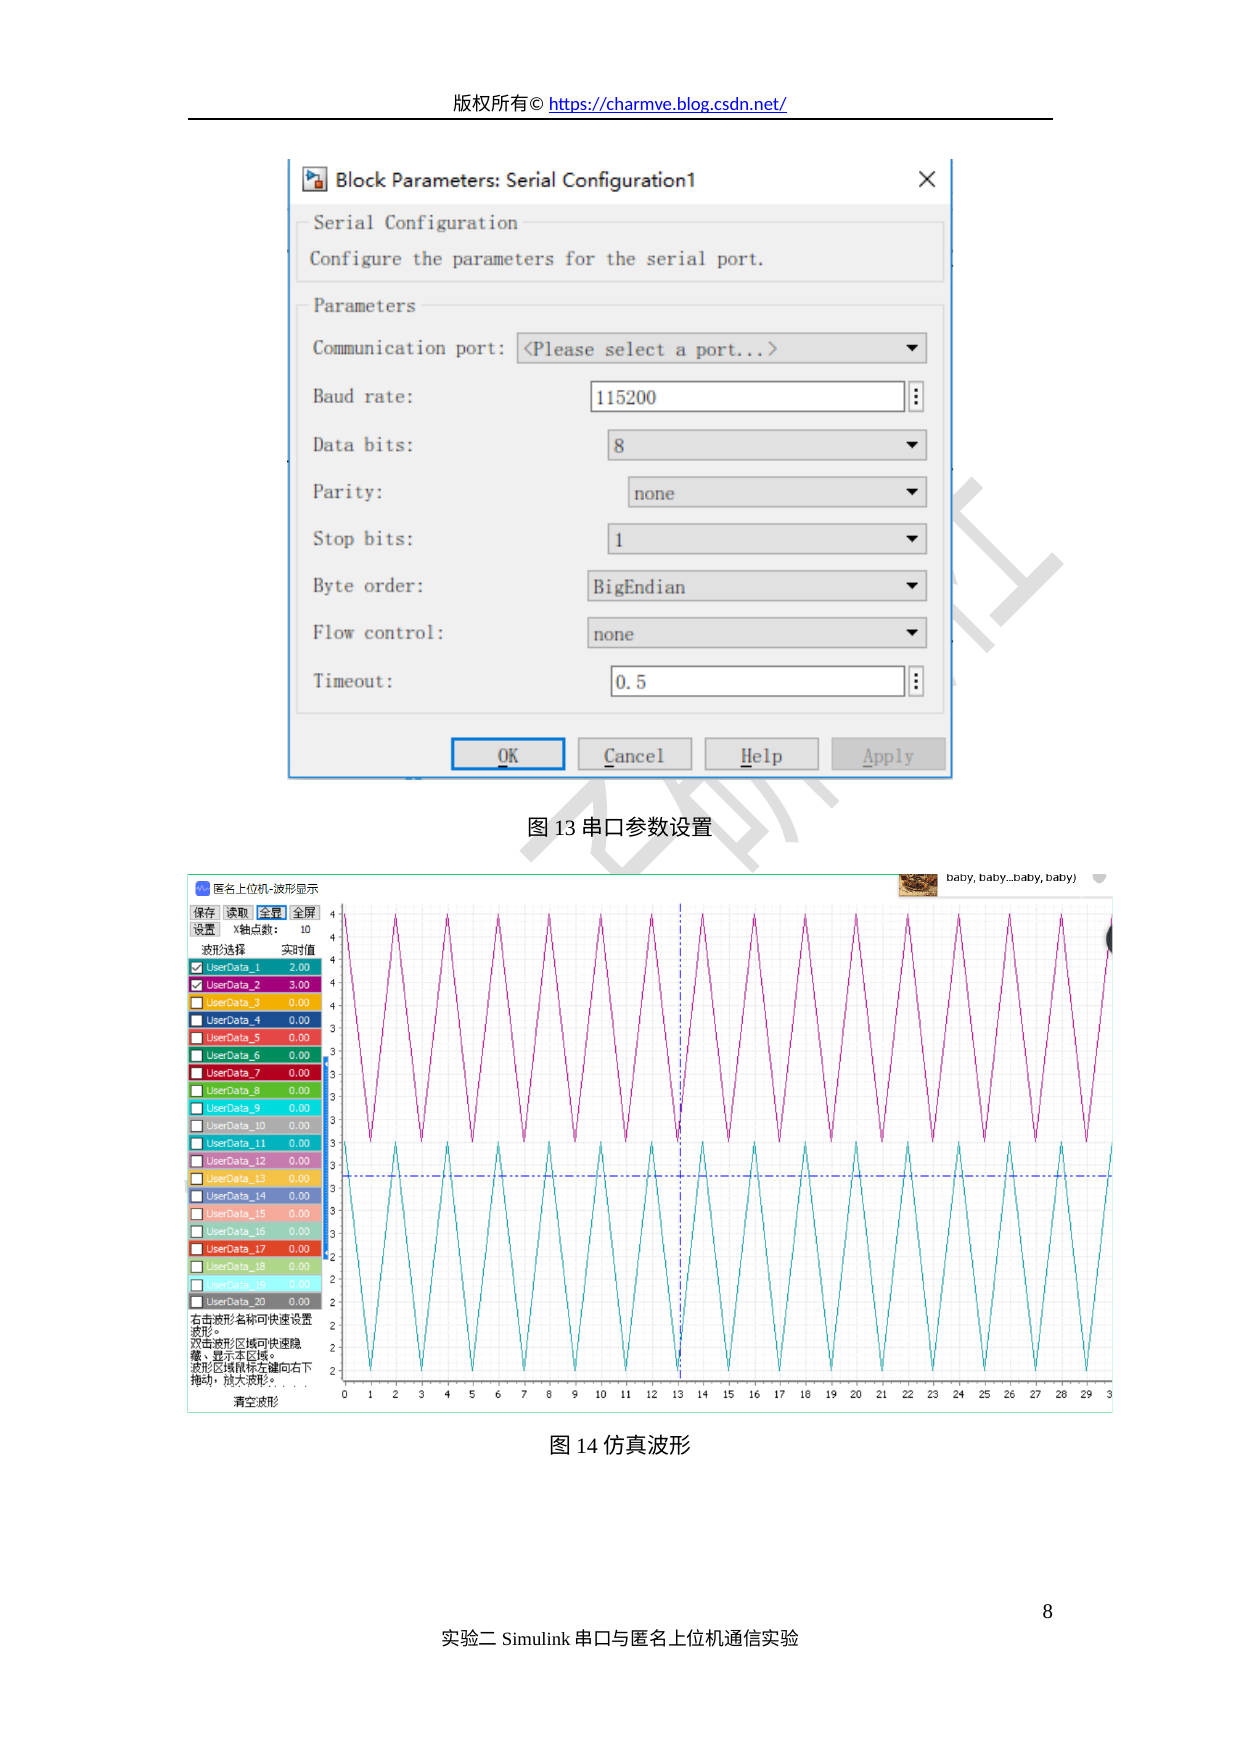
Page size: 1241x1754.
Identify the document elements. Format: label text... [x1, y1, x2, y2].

picture [287, 159, 954, 780]
text 图13 串口参数设置 [187, 810, 1053, 842]
text 图14 仿真波形 [187, 1427, 1053, 1460]
picture [187, 874, 1113, 1413]
